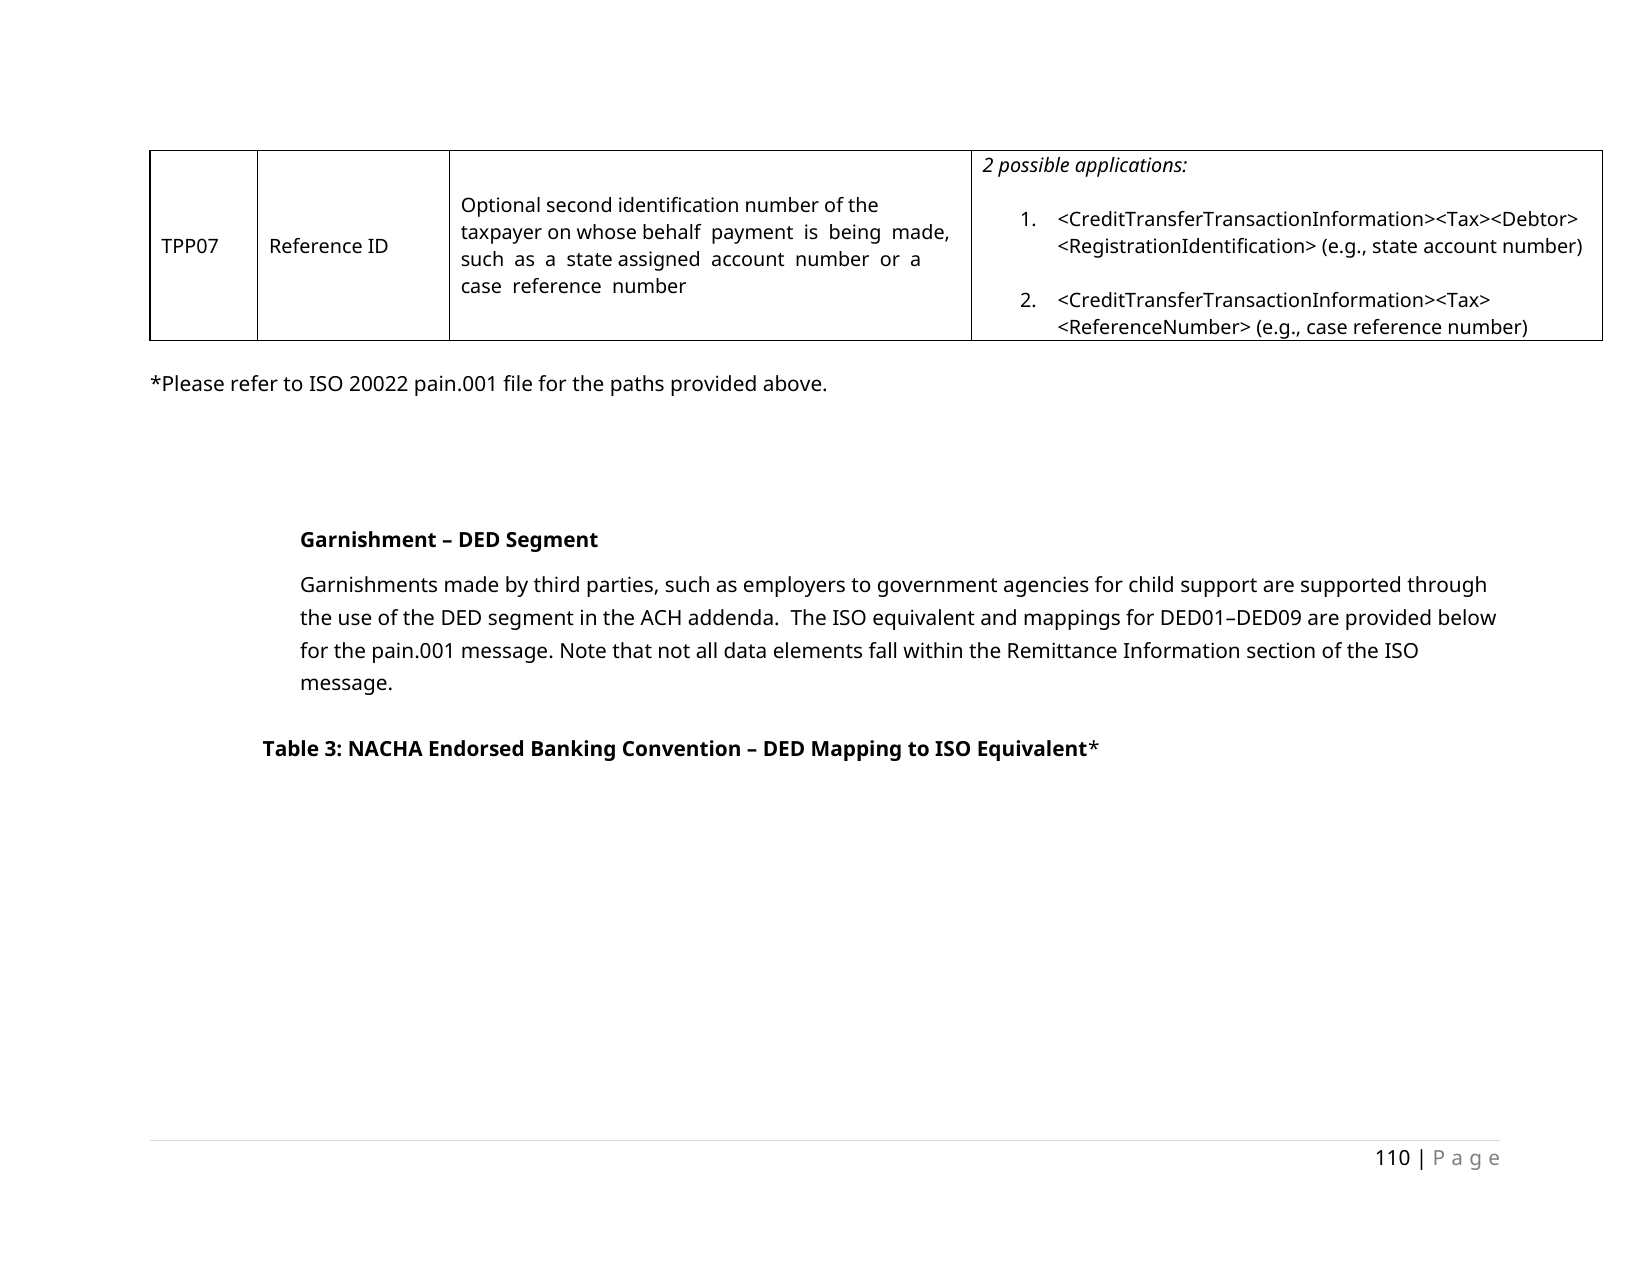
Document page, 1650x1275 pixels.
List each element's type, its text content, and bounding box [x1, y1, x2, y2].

text Garnishment – DED Segment [300, 526, 1500, 554]
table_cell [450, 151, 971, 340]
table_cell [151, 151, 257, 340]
text Table 3: NACHA Endorsed Banking Convention – DED Mapping to ISO Equivalent* [262, 734, 1500, 762]
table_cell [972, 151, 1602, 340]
text Garnishments made by third parties, such as employers to government agencies for child support are supported through the use of the DED segment in the ACH addenda. The ISO equivalent and mappings for DED01–DED09 are provided below for the pain.001 message. Note that not all data elements fall within the Remittance Information section of the ISO message. [300, 571, 1500, 697]
text *Please refer to ISO 20022 pain.001 file for the paths provided above. [150, 369, 1500, 398]
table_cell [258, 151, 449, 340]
